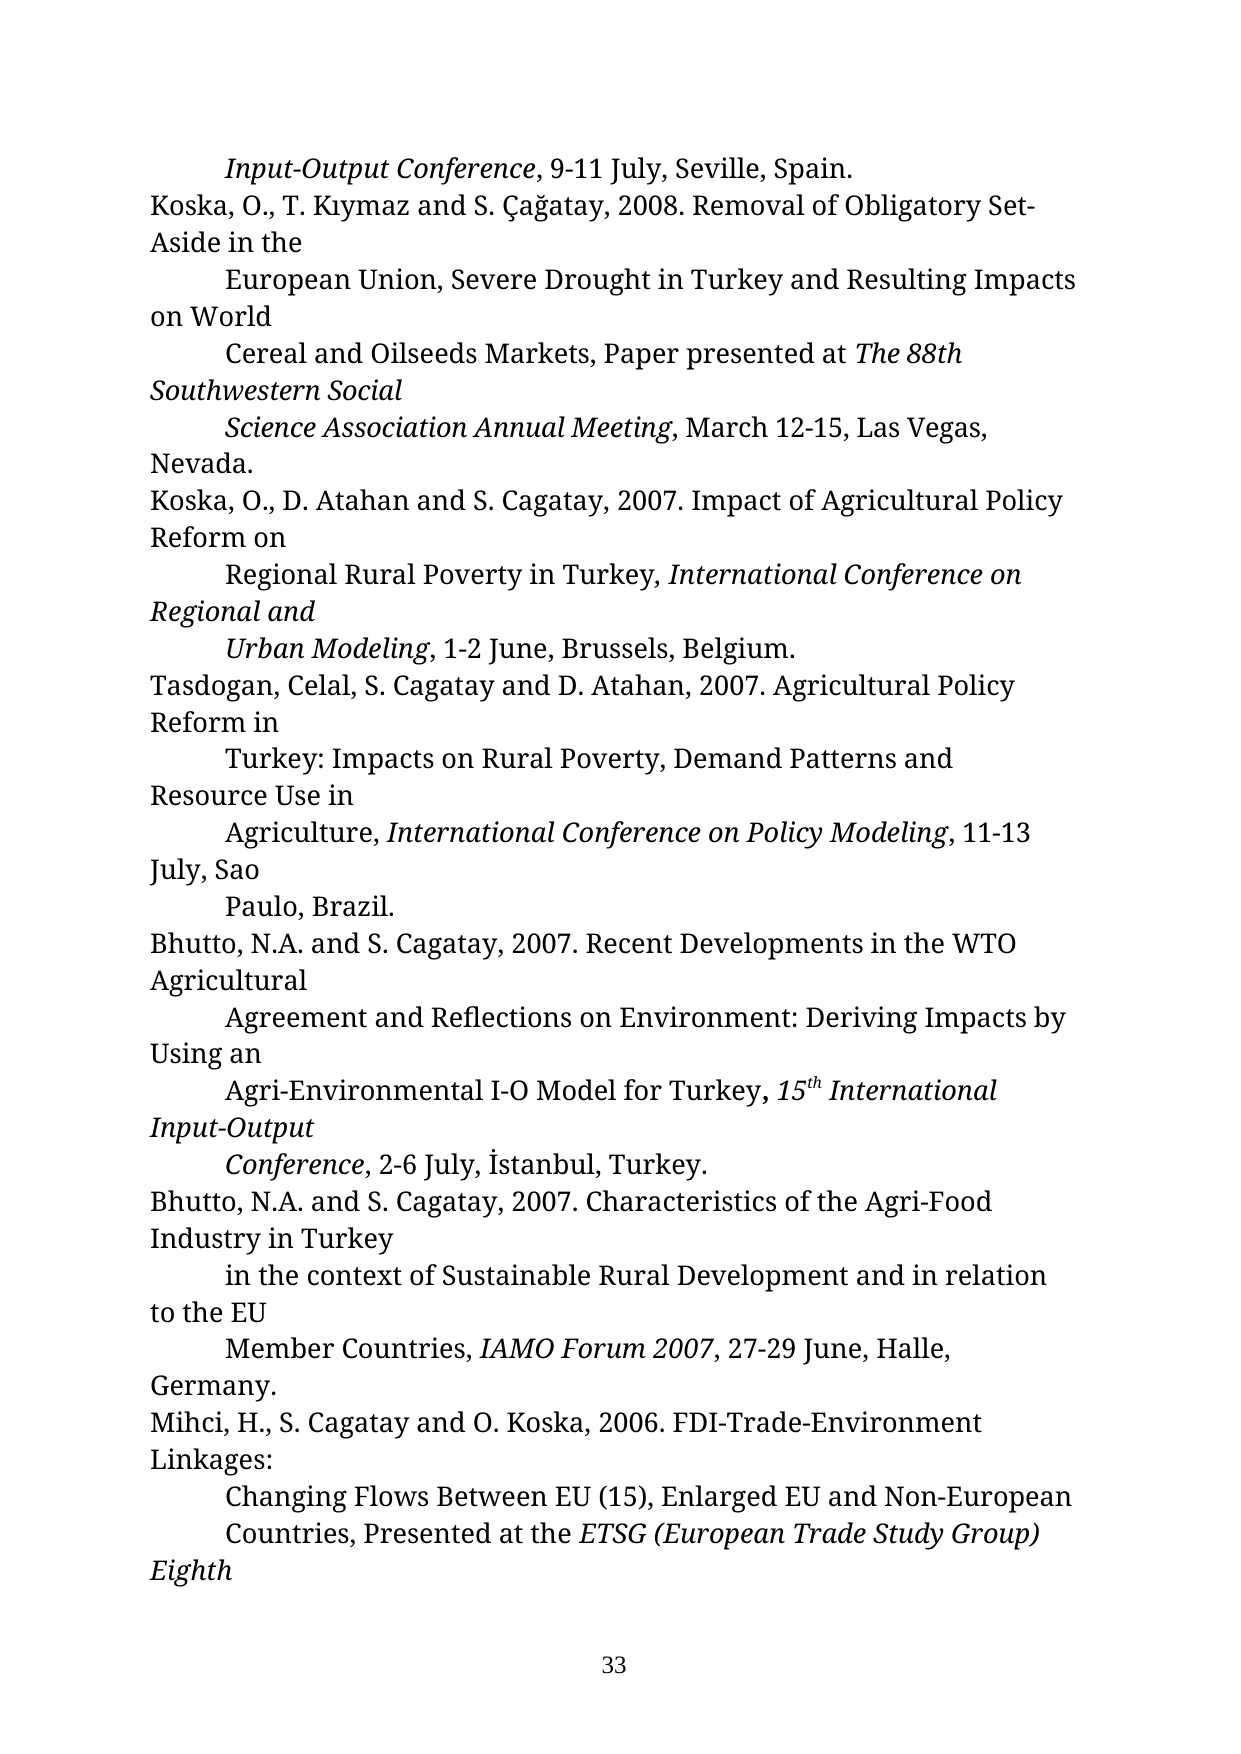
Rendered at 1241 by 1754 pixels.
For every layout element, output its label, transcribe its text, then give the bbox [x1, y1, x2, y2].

text Member Countries, IAMO Forum 2007, 27-29 June, Halle, Germany. [150, 1330, 1078, 1404]
text Conference, 2-6 July, İstanbul, Turkey. [150, 1146, 1078, 1182]
text in the context of Sustainable Rural Development and in relation to the EU [150, 1256, 1078, 1330]
text Agriculture, International Conference on Policy Modeling, 11-13 July, Sao [150, 814, 1078, 887]
text Urban Modeling, 1-2 June, Brussels, Belgium. [150, 629, 1078, 666]
text Koska, O., T. Kıymaz and S. Çağatay, 2008. Removal of Obligatory Set-Aside in the [150, 187, 1078, 261]
text Tasdogan, Celal, S. Cagatay and D. Atahan, 2007. Agricultural Policy Reform in [150, 666, 1078, 740]
text Turkey: Impacts on Rural Poverty, Demand Patterns and Resource Use in [150, 740, 1078, 814]
text Mihci, H., S. Cagatay and O. Koska, 2006. FDI-Trade-Environment Linkages: [150, 1404, 1078, 1477]
text Regional Rural Poverty in Turkey, International Conference on Regional and [150, 556, 1078, 629]
text Paulo, Brazil. [150, 887, 1078, 924]
text Cereal and Oilseeds Markets, Paper presented at The 88th Southwestern Social [150, 334, 1078, 408]
text Science Association Annual Meeting, March 12-15, Las Vegas, Nevada. [150, 408, 1078, 482]
text Bhutto, N.A. and S. Cagatay, 2007. Recent Developments in the WTO Agricultural [150, 924, 1078, 998]
text Agri-Environmental I-O Model for Turkey, 15th International Input-Output [150, 1072, 1078, 1146]
text Bhutto, N.A. and S. Cagatay, 2007. Characteristics of the Agri-Food Industry in Turkey [150, 1182, 1078, 1256]
text Countries, Presented at the ETSG (European Trade Study Group) Eighth [150, 1514, 1078, 1588]
text Input-Output Conference, 9-11 July, Seville, Spain. [150, 150, 1078, 187]
text European Union, Severe Drought in Turkey and Resulting Impacts on World [150, 261, 1078, 334]
text Koska, O., D. Atahan and S. Cagatay, 2007. Impact of Agricultural Policy Reform on [150, 482, 1078, 556]
text Agreement and Reflections on Environment: Deriving Impacts by Using an [150, 998, 1078, 1072]
text Changing Flows Between EU (15), Enlarged EU and Non-European [150, 1477, 1078, 1514]
